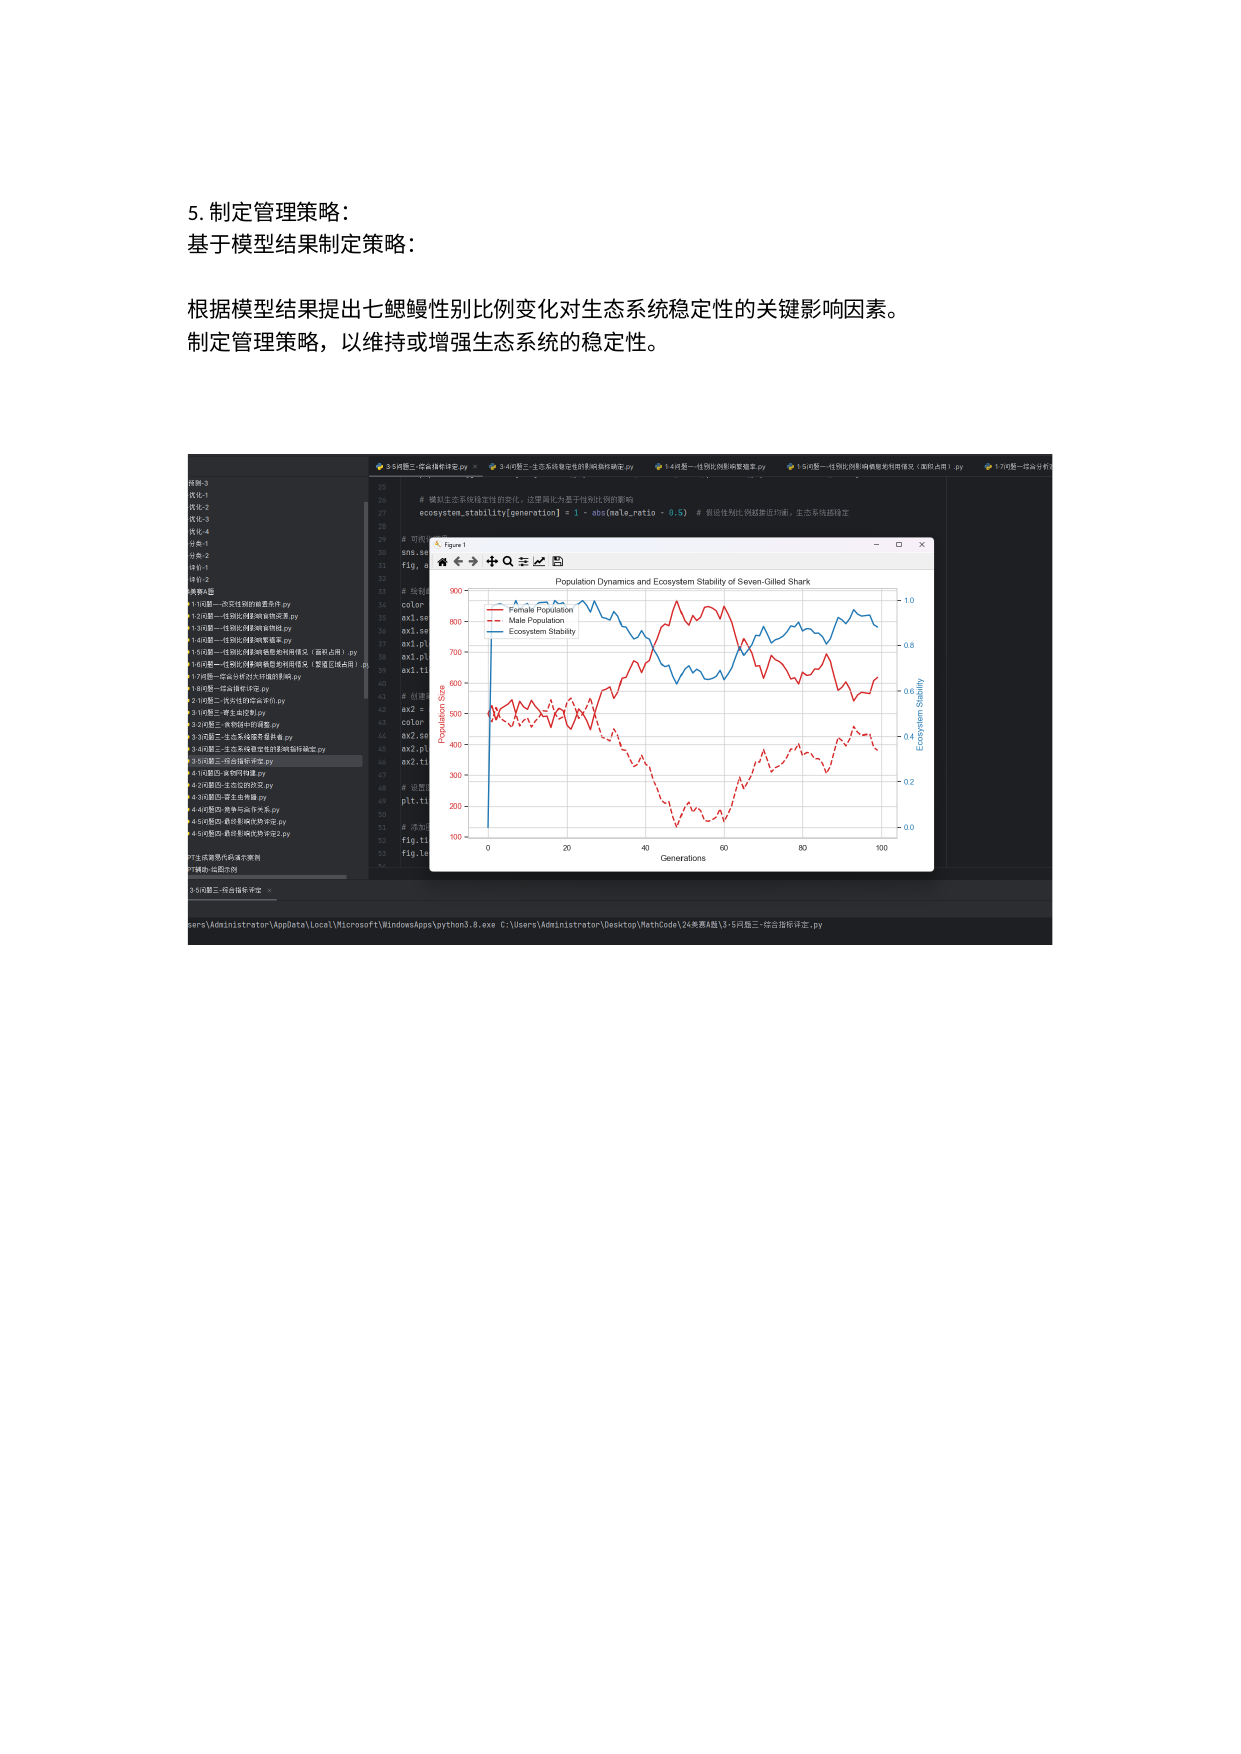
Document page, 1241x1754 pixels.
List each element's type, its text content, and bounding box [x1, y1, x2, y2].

text 制定管理策略，以维持或增强生态系统的稳定性。 [187, 324, 1053, 357]
text 基于模型结果制定策略： [187, 227, 1053, 259]
text 5. 制定管理策略： [187, 194, 1053, 227]
text 根据模型结果提出七鳃鳗性别比例变化对生态系统稳定性的关键影响因素。 [187, 292, 1053, 324]
picture [187, 454, 1053, 945]
